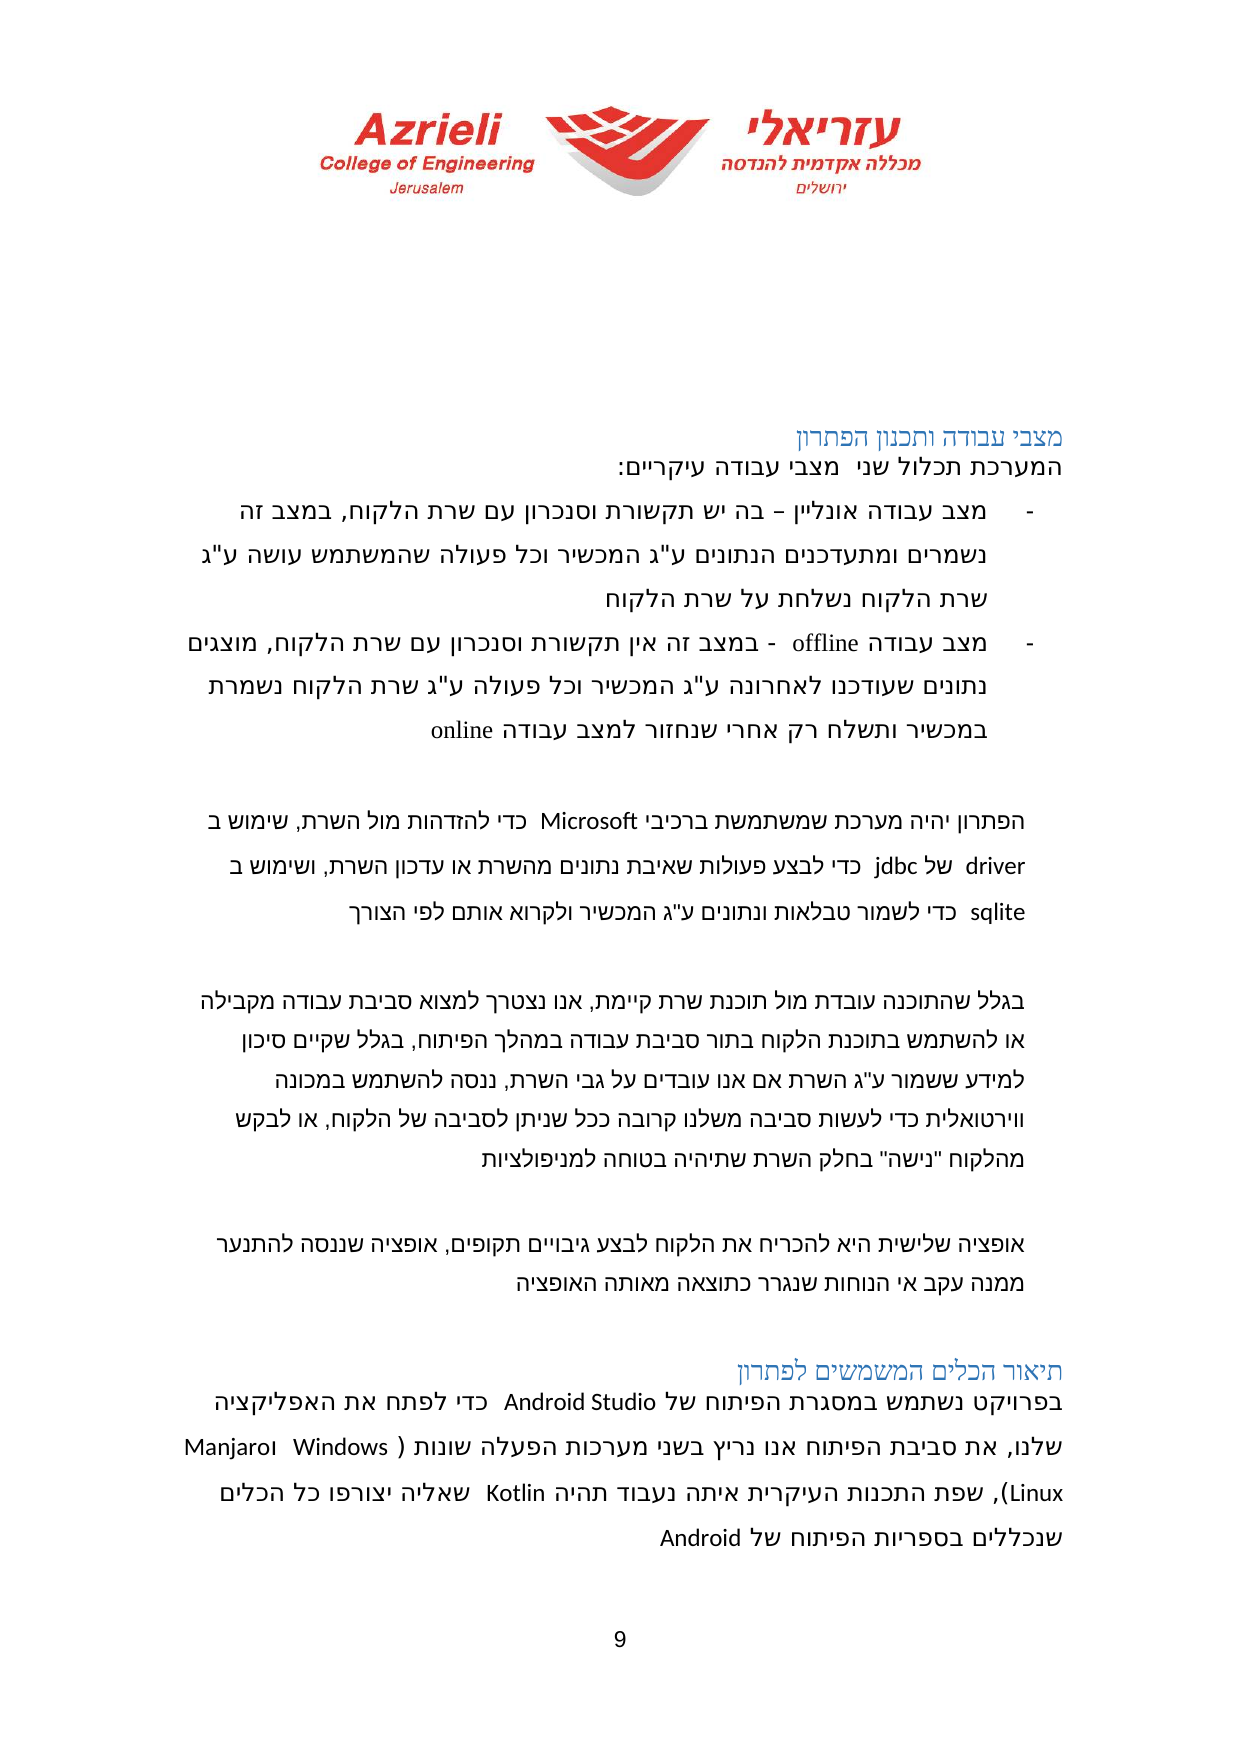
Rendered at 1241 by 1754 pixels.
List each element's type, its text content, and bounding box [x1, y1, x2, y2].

subtitle תיאור הכלים המשמשים לפתרון [177, 1355, 1063, 1386]
text המערכת תכלול שני מצבי עבודה עיקריים: [177, 452, 1063, 481]
subtitle מצבי עבודה ותכנון הפתרון [177, 421, 1063, 452]
text בגלל שהתוכנה עובדת מול תוכנת שרת קיימת, אנו נצטרך למצוא סביבת עבודה מקבילה או להשתמש בתוכנת הלקוח בתור סביבת עבודה במהלך הפיתוח, בגלל שקיים סיכון למידע ששמור ע"ג השרת אם אנו עובדים על גבי השרת, ננסה להשתמש במכונה ווירטואלית כדי לעשות סביבה משלנו קרובה ככל שניתן לסביבה של הלקוח, או לבקש מהלקוח "נישה" בחלק השרת שתיהיה בטוחה למניפולציות [177, 988, 1026, 1172]
text הפתרון יהיה מערכת שמשתמשת ברכיבי Microsoft כדי להזדהות מול השרת, שימוש בdriver של jdbc כדי לבצע פעולות שאיבת נתונים מהשרת או עדכון השרת, ושימוש בsqlite כדי לשמור טבלאות ונתונים ע"ג המכשיר ולקרוא אותם לפי הצורך [177, 805, 1026, 927]
picture [42, 44, 1199, 221]
text אופציה שלישית היא להכריח את הלקוח לבצע גיבויים תקופים, אופציה שננסה להתנער ממנה עקב אי הנוחות שנגרר כתוצאה מאותה האופציה [177, 1231, 1026, 1297]
list מצב עבודה אונליין – בה יש תקשורת וסנכרון עם שרת הלקוח, במצב זה נשמרים ומתעדכנים הנתונים ע"ג המכשיר וכל פעולה שהמשתמש עושה ע"ג שרת הלקוח נשלחת על שרת הלקוח [177, 496, 1026, 613]
list מצב עבודה offline - במצב זה אין תקשורת וסנכרון עם שרת הלקוח, מוצגים נתונים שעודכנו לאחרונה ע"ג המכשיר וכל פעולה ע"ג שרת הלקוח נשמרת במכשיר ותשלח רק אחרי שנחזור למצב עבודה online [177, 627, 1026, 744]
